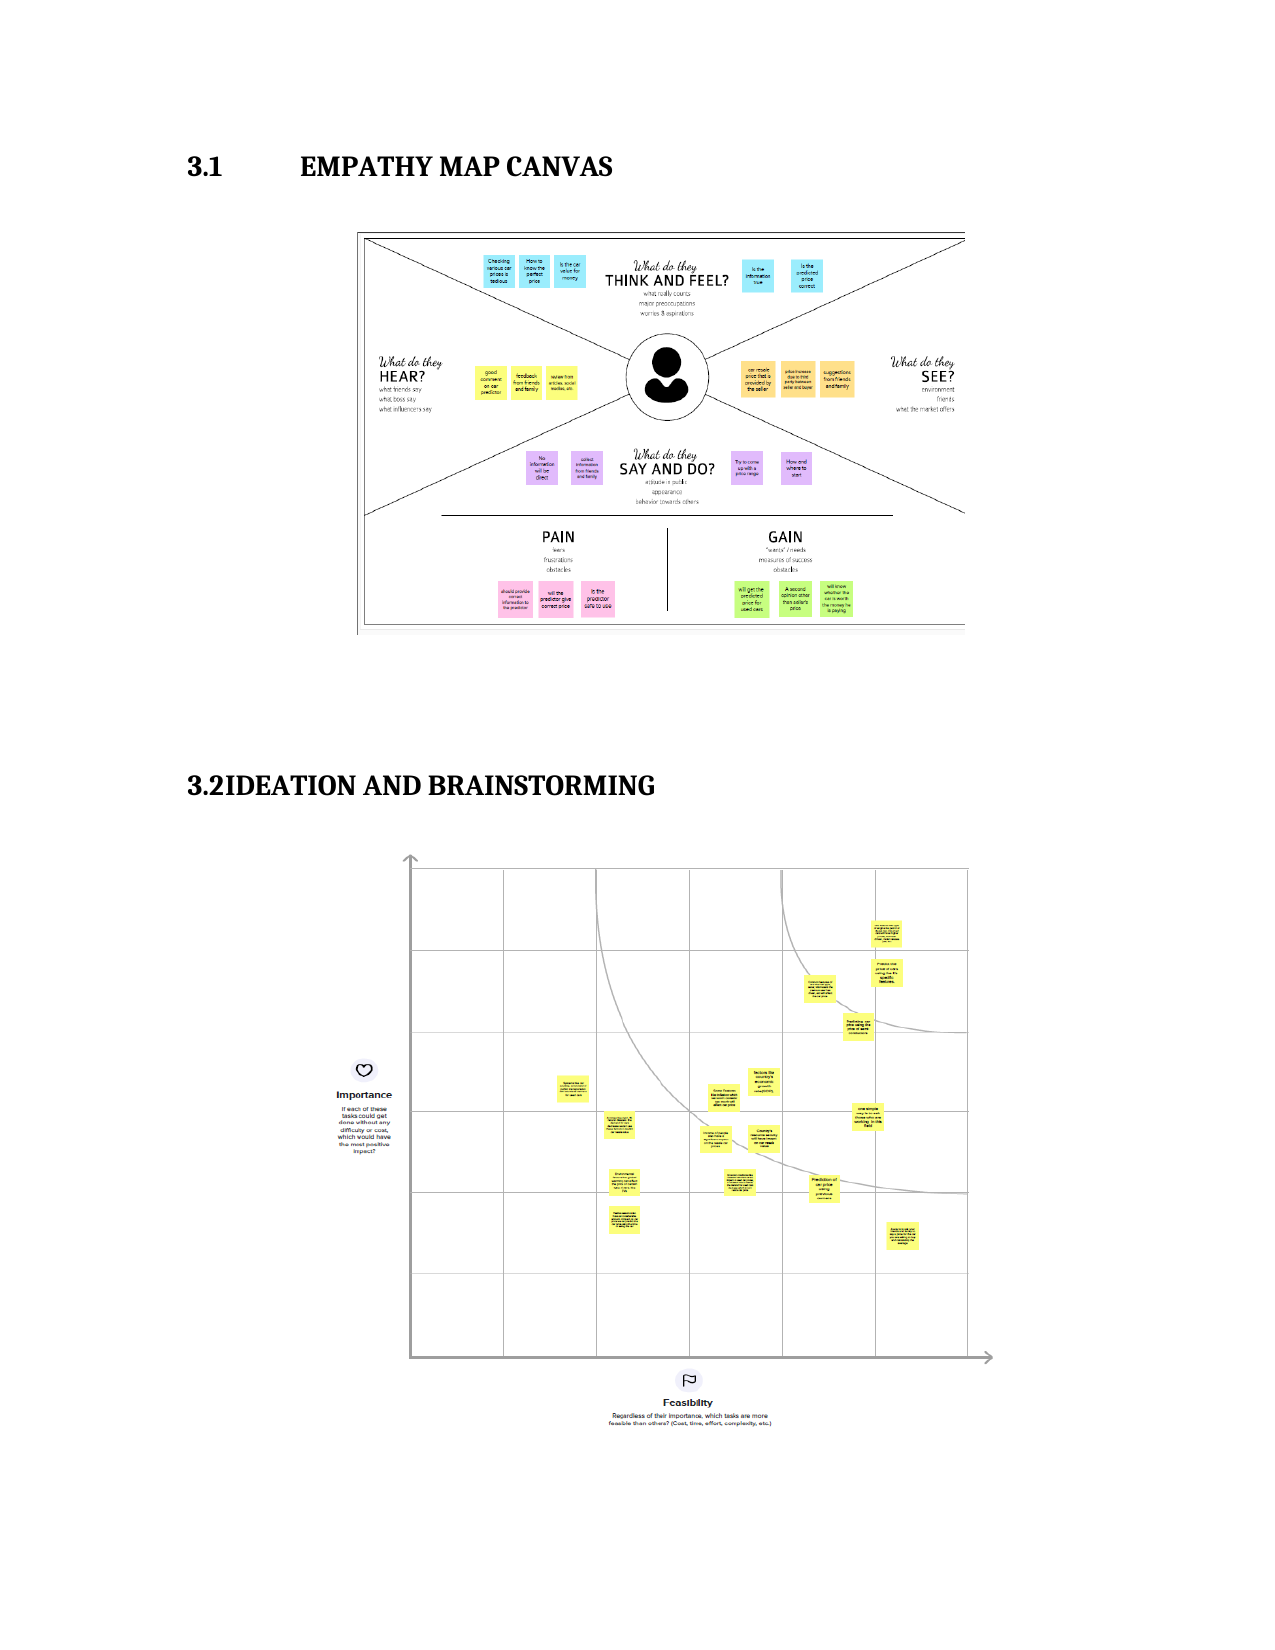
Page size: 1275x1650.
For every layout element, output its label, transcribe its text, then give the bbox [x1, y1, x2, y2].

picture [357, 232, 965, 635]
list 3.1 EMPATHY MAP CANVAS [187, 150, 1125, 183]
picture [321, 840, 1037, 1429]
list 3.2 IDEATION AND BRAINSTORMING [187, 769, 1125, 802]
